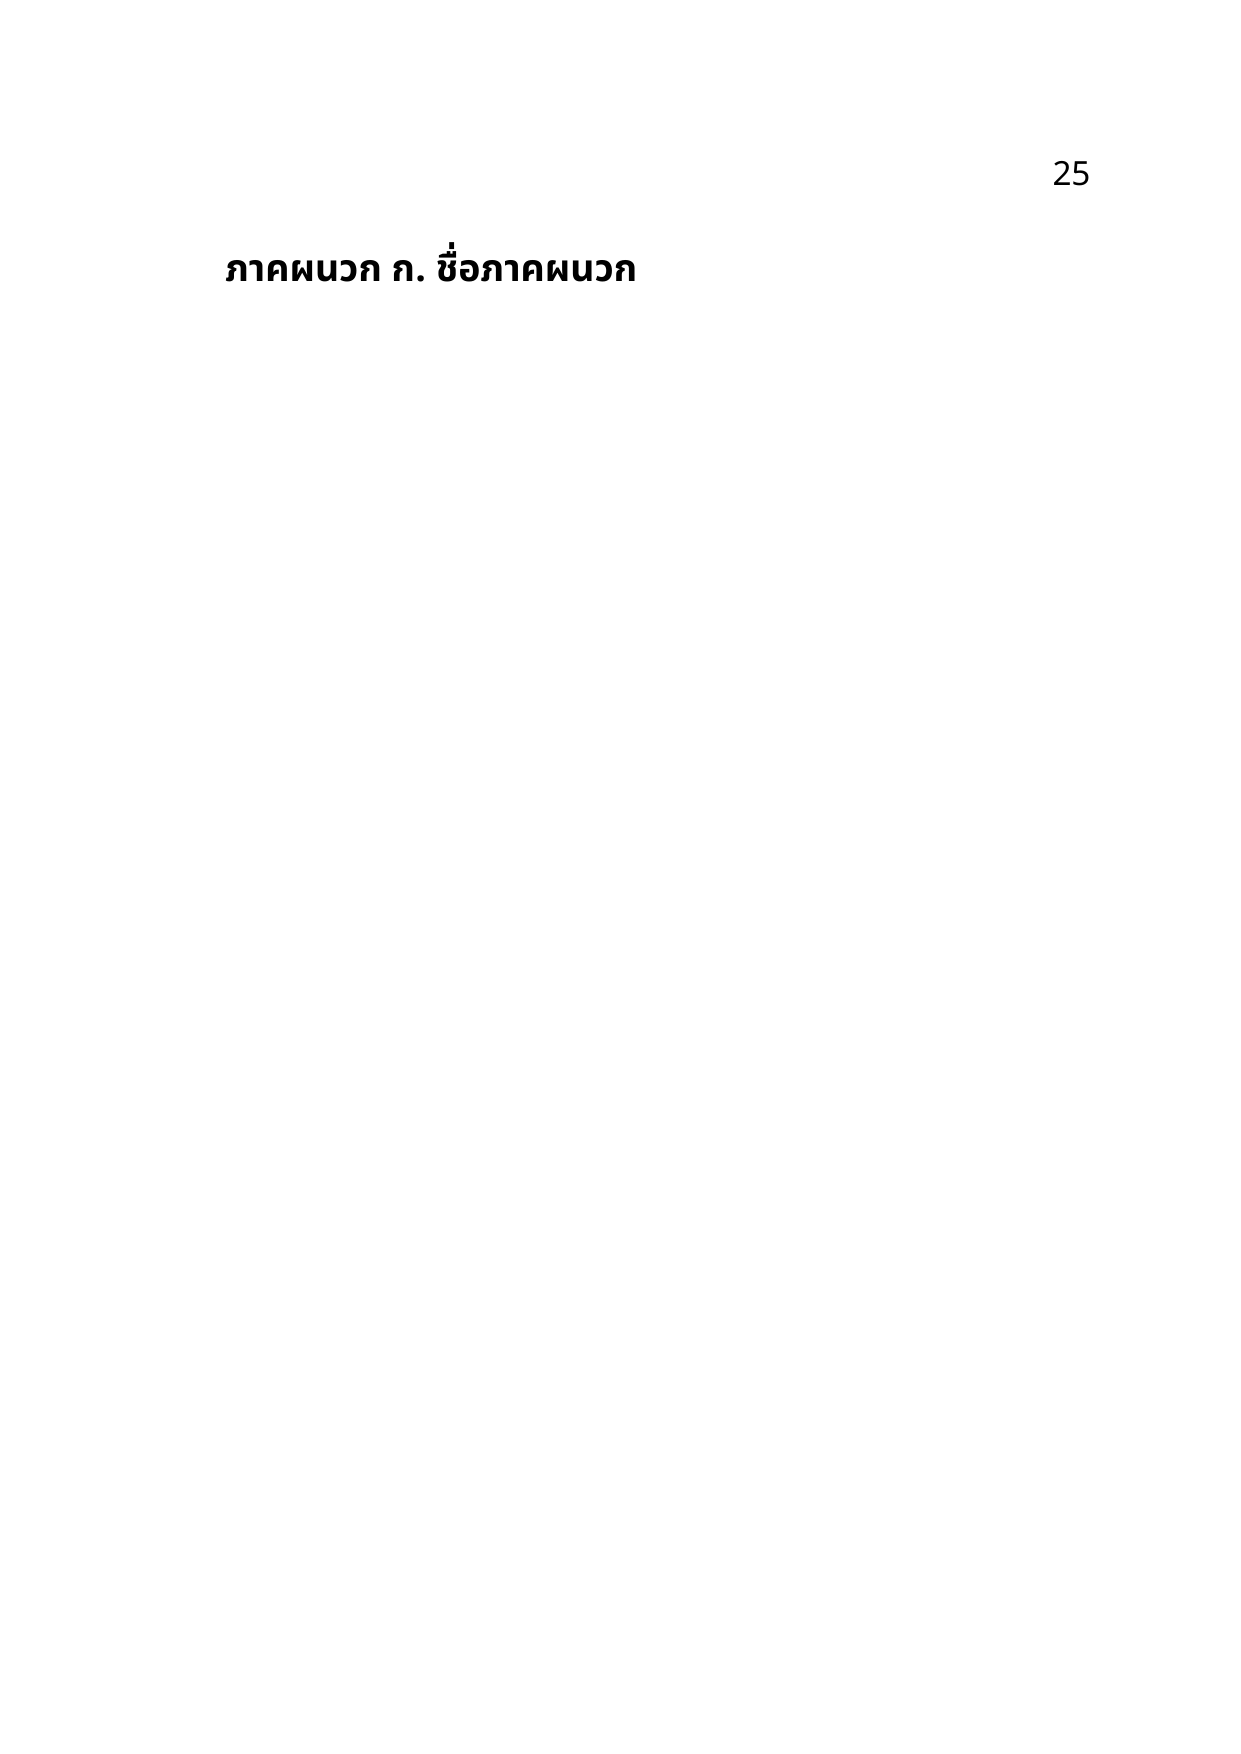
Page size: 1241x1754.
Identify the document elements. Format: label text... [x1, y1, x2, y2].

text ภาคผนวก ก. ชื่อภาคผนวก [225, 241, 1090, 298]
